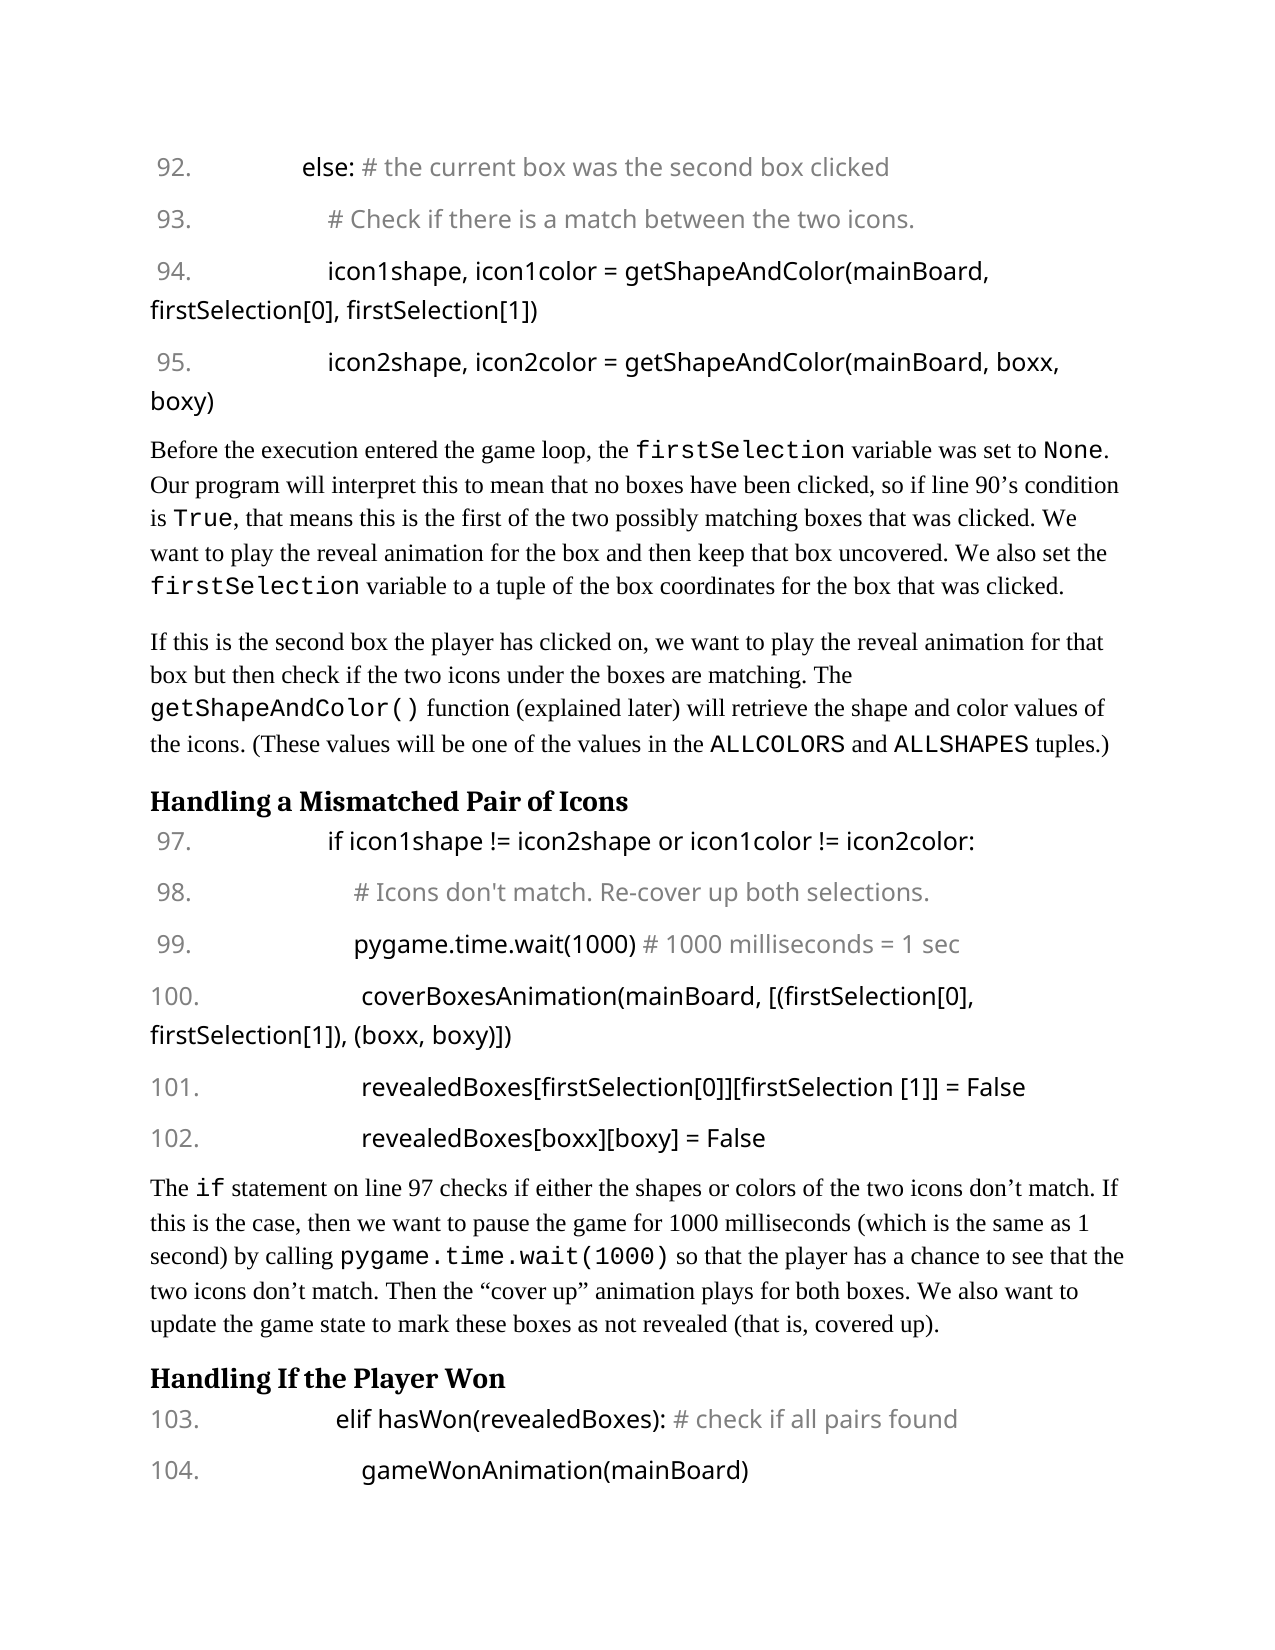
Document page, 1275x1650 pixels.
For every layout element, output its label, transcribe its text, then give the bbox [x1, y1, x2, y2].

text 102. revealedBoxes[boxx][boxy] = False [150, 1121, 1125, 1155]
text 97. if icon1shape != icon2shape or icon1color != icon2color: [150, 823, 1125, 857]
text 94. icon1shape, icon1color = getShapeAndColor(mainBoard, firstSelection[0], firstSelection[1]) [150, 253, 1125, 327]
text If this is the second box the player has clicked on, we want to play the reveal animation for that box but then check if the two icons under the boxes are matching. The getShapeAndColor() function (explained later) will retrieve the shape and color values of the icons. (These values will be one of the values in the ALLCOLORS and ALLSHAPES tuples.) [150, 627, 1125, 759]
text The if statement on line 97 checks if either the shapes or colors of the two icons don’t match. If this is the case, then we want to pause the game for 1000 milliseconds (which is the same as 1 second) by calling pygame.time.wait(1000) so that the player has a chance to see that the two icons don’t match. Then the “cover up” animation plays for both boxes. We also want to update the game state to mark these boxes as not revealed (that is, covered up). [150, 1173, 1125, 1338]
text 103. elif hasWon(revealedBoxes): # check if all pairs found [150, 1401, 1125, 1435]
text 104. gameWonAnimation(mainBoard) [150, 1453, 1125, 1487]
text 93. # Check if there is a match between the two icons. [150, 202, 1125, 236]
text 100. coverBoxesAnimation(mainBoard, [(firstSelection[0], firstSelection[1]), (boxx, boxy)]) [150, 978, 1125, 1052]
subtitle Handling If the Player Won [150, 1363, 1125, 1396]
text 95. icon2shape, icon2color = getShapeAndColor(mainBoard, boxx, boxy) [150, 344, 1125, 417]
text 99. pygame.time.wait(1000) # 1000 milliseconds = 1 sec [150, 927, 1125, 961]
text 101. revealedBoxes[firstSelection[0]][firstSelection [1]] = False [150, 1069, 1125, 1103]
text 98. # Icons don't match. Re-cover up both selections. [150, 875, 1125, 909]
text 92. else: # the current box was the second box clicked [150, 150, 1125, 184]
subtitle Handling a Mismatched Pair of Icons [150, 785, 1125, 818]
text Before the execution entered the game loop, the firstSelection variable was set to None. Our program will interpret this to mean that no boxes have been clicked, so if line 90’s condition is True, that means this is the first of the two possibly matching boxes that was clicked. We want to play the reveal animation for the box and then keep that box uncovered. We also set the firstSelection variable to a tuple of the box coordinates for the box that was clicked. [150, 435, 1125, 602]
